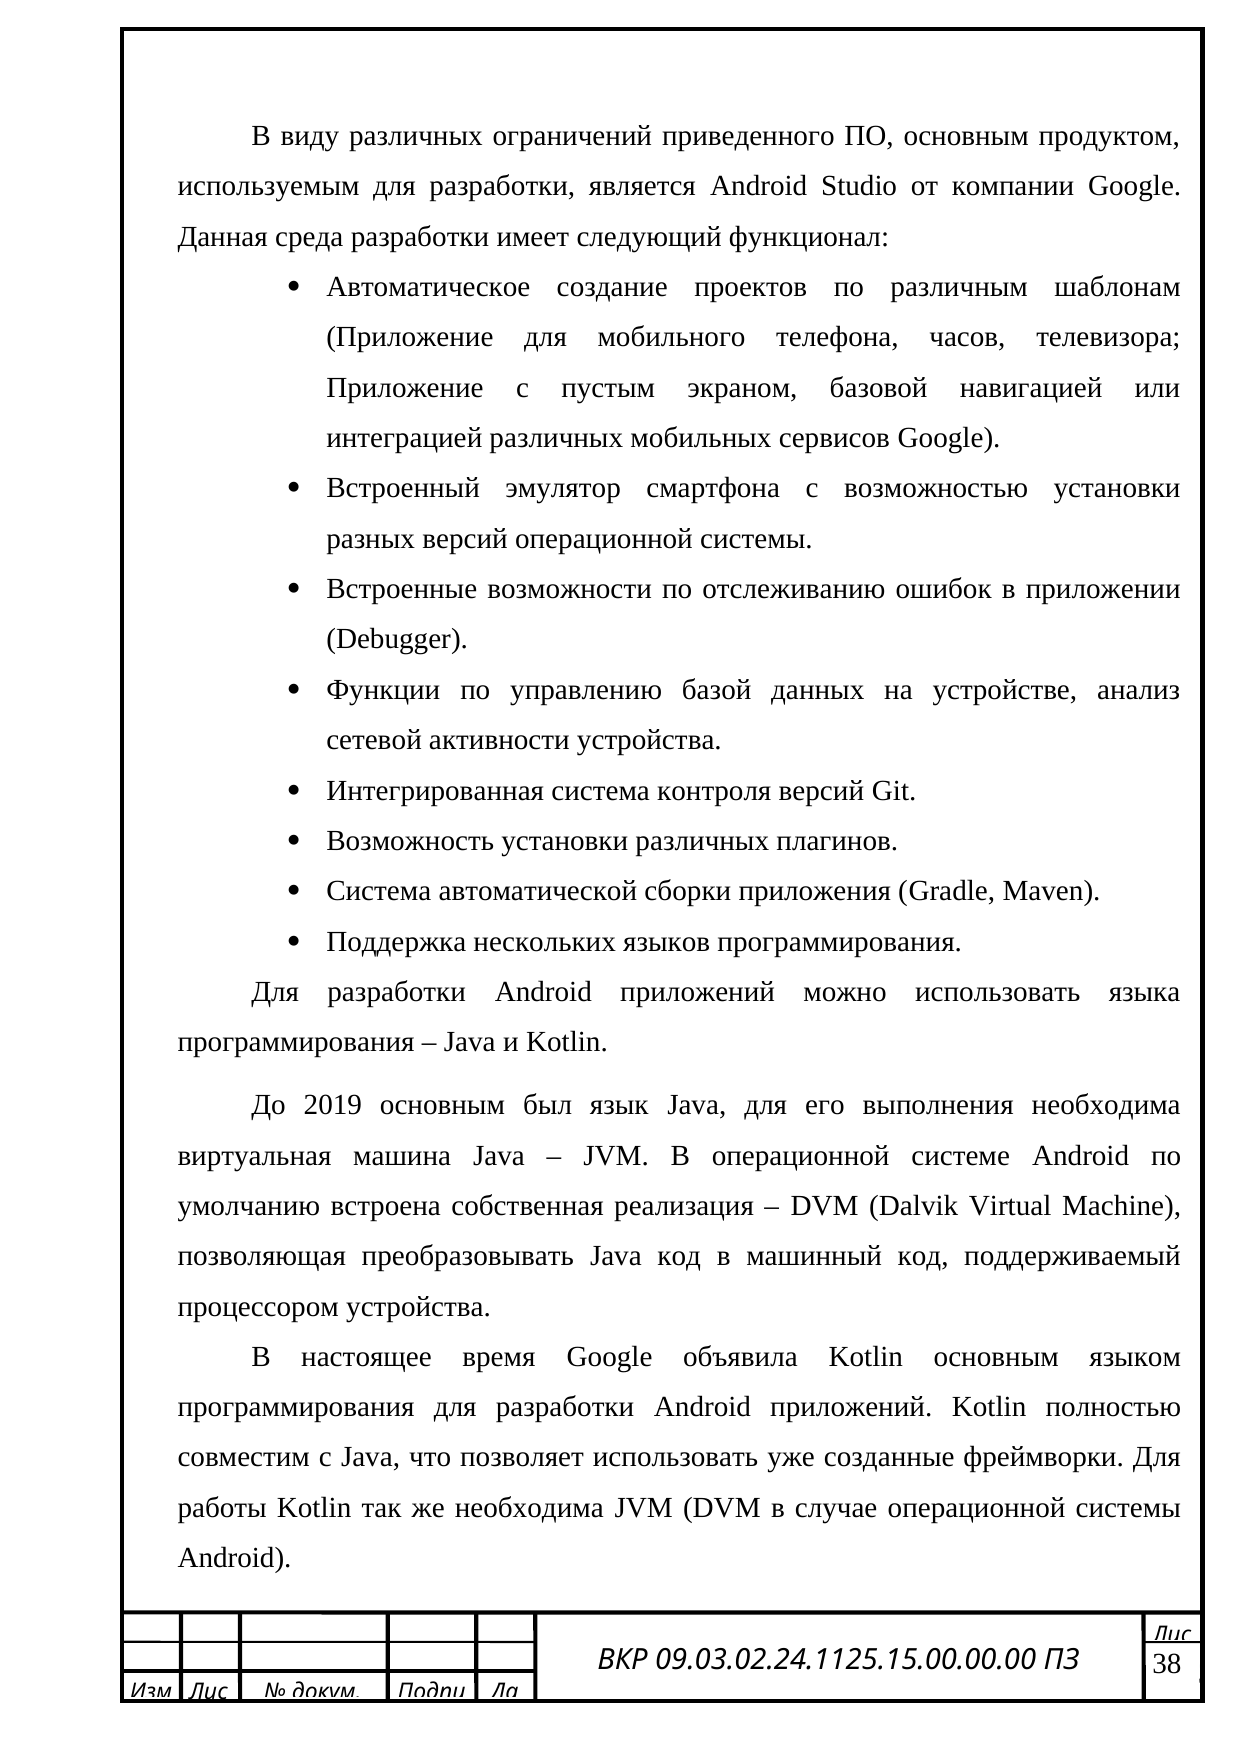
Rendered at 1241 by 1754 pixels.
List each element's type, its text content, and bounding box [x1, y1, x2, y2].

list Возможность установки различных плагинов. [288, 823, 1181, 857]
list Поддержка нескольких языков программирования. [288, 924, 1181, 957]
text В виду различных ограничений приведенного ПО, основным продуктом, используемым для разработки, является Android Studio от компании Google. Данная среда разработки имеет следующий функционал: [177, 118, 1181, 252]
text До 2019 основным был язык Java, для его выполнения необходима виртуальная машина Java – JVM. В операционной системе Android по умолчанию встроена собственная реализация – DVM (Dalvik Virtual Machine), позволяющая преобразовывать Java код в машинный код, поддерживаемый процессором устройства. [177, 1087, 1181, 1322]
list Функции по управлению базой данных на устройстве, анализ сетевой активности устройства. [288, 672, 1181, 756]
list Интегрированная система контроля версий Git. [288, 773, 1181, 806]
list Встроенный эмулятор смартфона с возможностью установки разных версий операционной системы. [288, 470, 1181, 554]
text Для разработки Android приложений можно использовать языка программирования – Java и Kotlin. [177, 974, 1181, 1058]
list Автоматическое создание проектов по различным шаблонам (Приложение для мобильного телефона, часов, телевизора; Приложение с пустым экраном, базовой навигацией или интеграцией различных мобильных сервисов Google). [288, 269, 1181, 454]
list Система автоматической сборки приложения (Gradle, Maven). [288, 873, 1181, 907]
list Встроенные возможности по отслеживанию ошибок в приложении (Debugger). [288, 571, 1181, 655]
